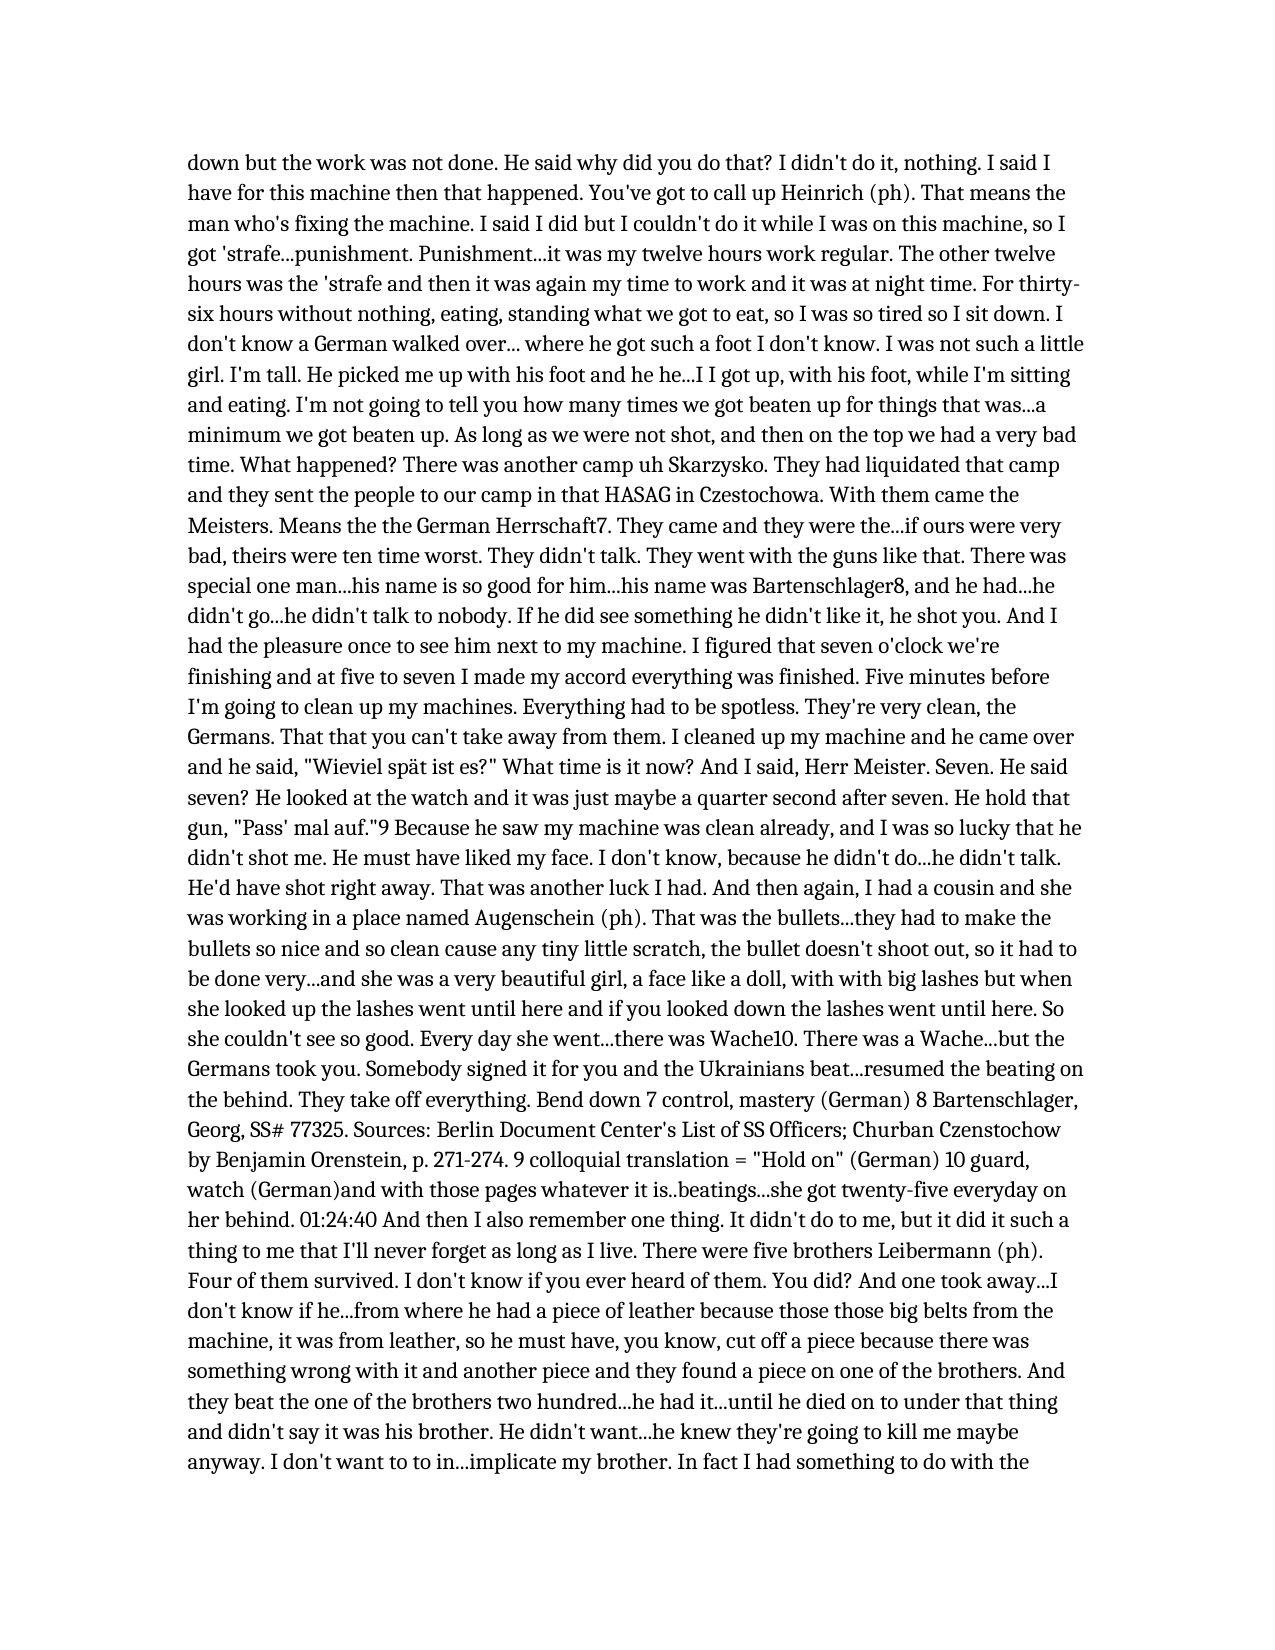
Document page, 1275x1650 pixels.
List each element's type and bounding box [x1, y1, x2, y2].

text [187, 150, 1087, 1475]
